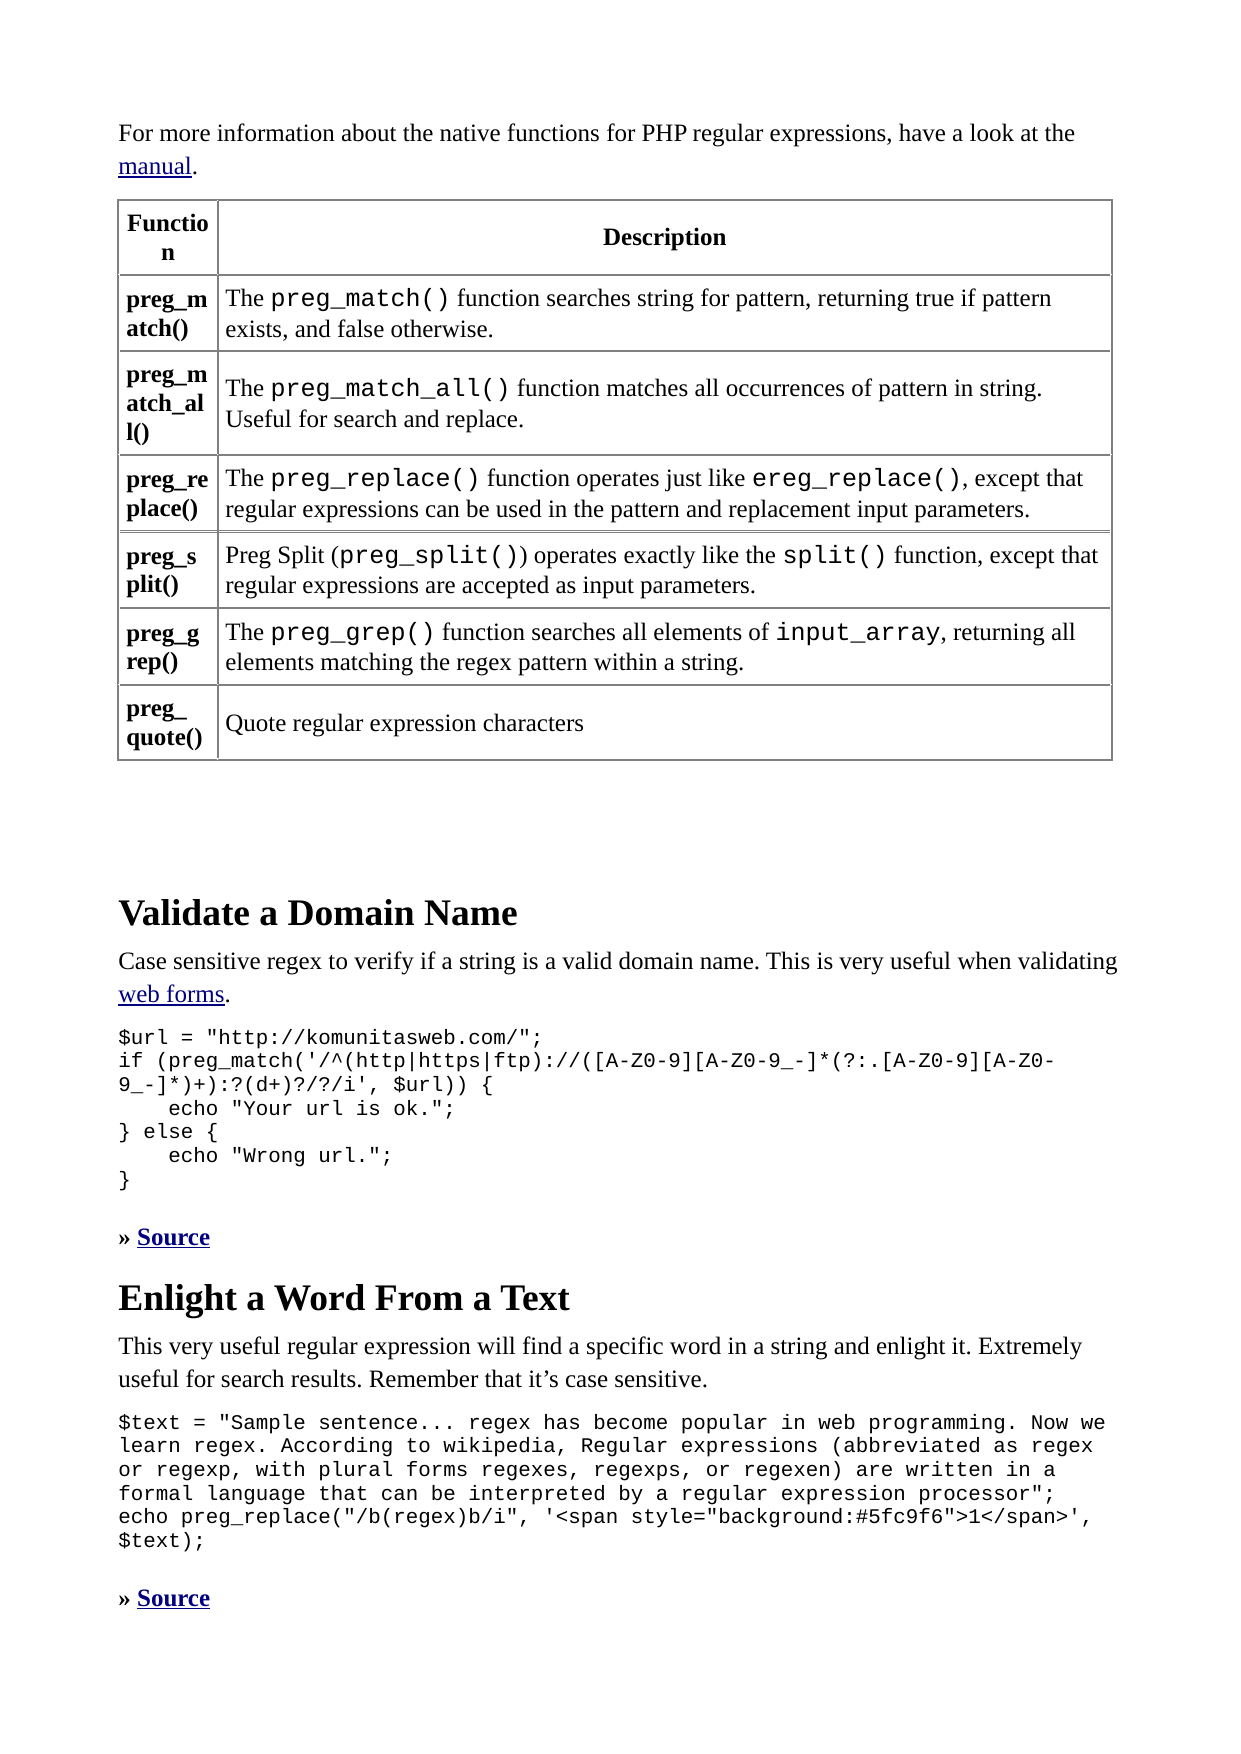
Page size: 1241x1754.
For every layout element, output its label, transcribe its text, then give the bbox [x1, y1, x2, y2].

text echo preg_replace("/b(regex)b/i", '<span style="background:#5fc9f6">1</span>', $text); [118, 1506, 1122, 1554]
table_cell Preg Split (preg_split()) operates exactly like the split() function, except that regular expressions are accepted as input parameters. [219, 530, 1111, 607]
table_header Function [119, 201, 217, 273]
table_cell The preg_replace() function operates just like ereg_replace(), except that regular expressions can be used in the pattern and replacement input parameters. [219, 454, 1111, 530]
table_cell preg_ quote() [118, 684, 217, 759]
table_cell The preg_match() function searches string for pattern, returning true if pattern exists, and false otherwise. [219, 274, 1111, 350]
text For more information about the native functions for PHP regular expressions, have a look at the manual. [118, 118, 1122, 180]
text » Source [118, 1583, 1122, 1612]
text This very useful regular expression will find a specific word in a string and enlight it. Extremely useful for search results. Remember that it’s case sensitive. [118, 1331, 1122, 1393]
table_cell preg_match_all() [119, 350, 217, 454]
table_cell The preg_match_all() function matches all occurrences of pattern in string. Useful for search and replace. [219, 350, 1111, 454]
table_cell The preg_grep() function searches all elements of input_array, returning all elements matching the regex pattern within a string. [219, 607, 1111, 684]
text echo "Your url is ok."; [118, 1098, 1122, 1121]
text if (preg_match('/^(http|https|ftp)://([A-Z0-9][A-Z0-9_-]*(?:.[A-Z0-9][A-Z0-9_-]*)+):?(d+)?/?/i', $url)) { [118, 1050, 1122, 1098]
subtitle Enlight a Word From a Text [118, 1276, 1122, 1319]
text Case sensitive regex to verify if a string is a valid domain name. This is very useful when validating web forms. [118, 946, 1122, 1008]
table_cell preg_replace() [119, 454, 217, 530]
table_cell Quote regular expression characters [218, 684, 1112, 759]
text $url = "http://komunitasweb.com/"; [118, 1027, 1122, 1050]
table_cell preg_split() [119, 530, 217, 607]
text » Source [118, 1222, 1122, 1250]
table_header Description [219, 201, 1111, 273]
subtitle Validate a Domain Name [118, 890, 1122, 933]
text $text = "Sample sentence... regex has become popular in web programming. Now we learn regex. According to wikipedia, Regular expressions (abbreviated as regex or regexp, with plural forms regexes, regexps, or regexen) are written in a formal language that can be interpreted by a regular expression processor"; [118, 1412, 1122, 1506]
table_cell preg_grep() [119, 607, 217, 684]
text echo "Wrong url."; [118, 1145, 1122, 1168]
text } [118, 1168, 1122, 1192]
table_cell preg_match() [119, 274, 217, 350]
text } else { [118, 1121, 1122, 1145]
